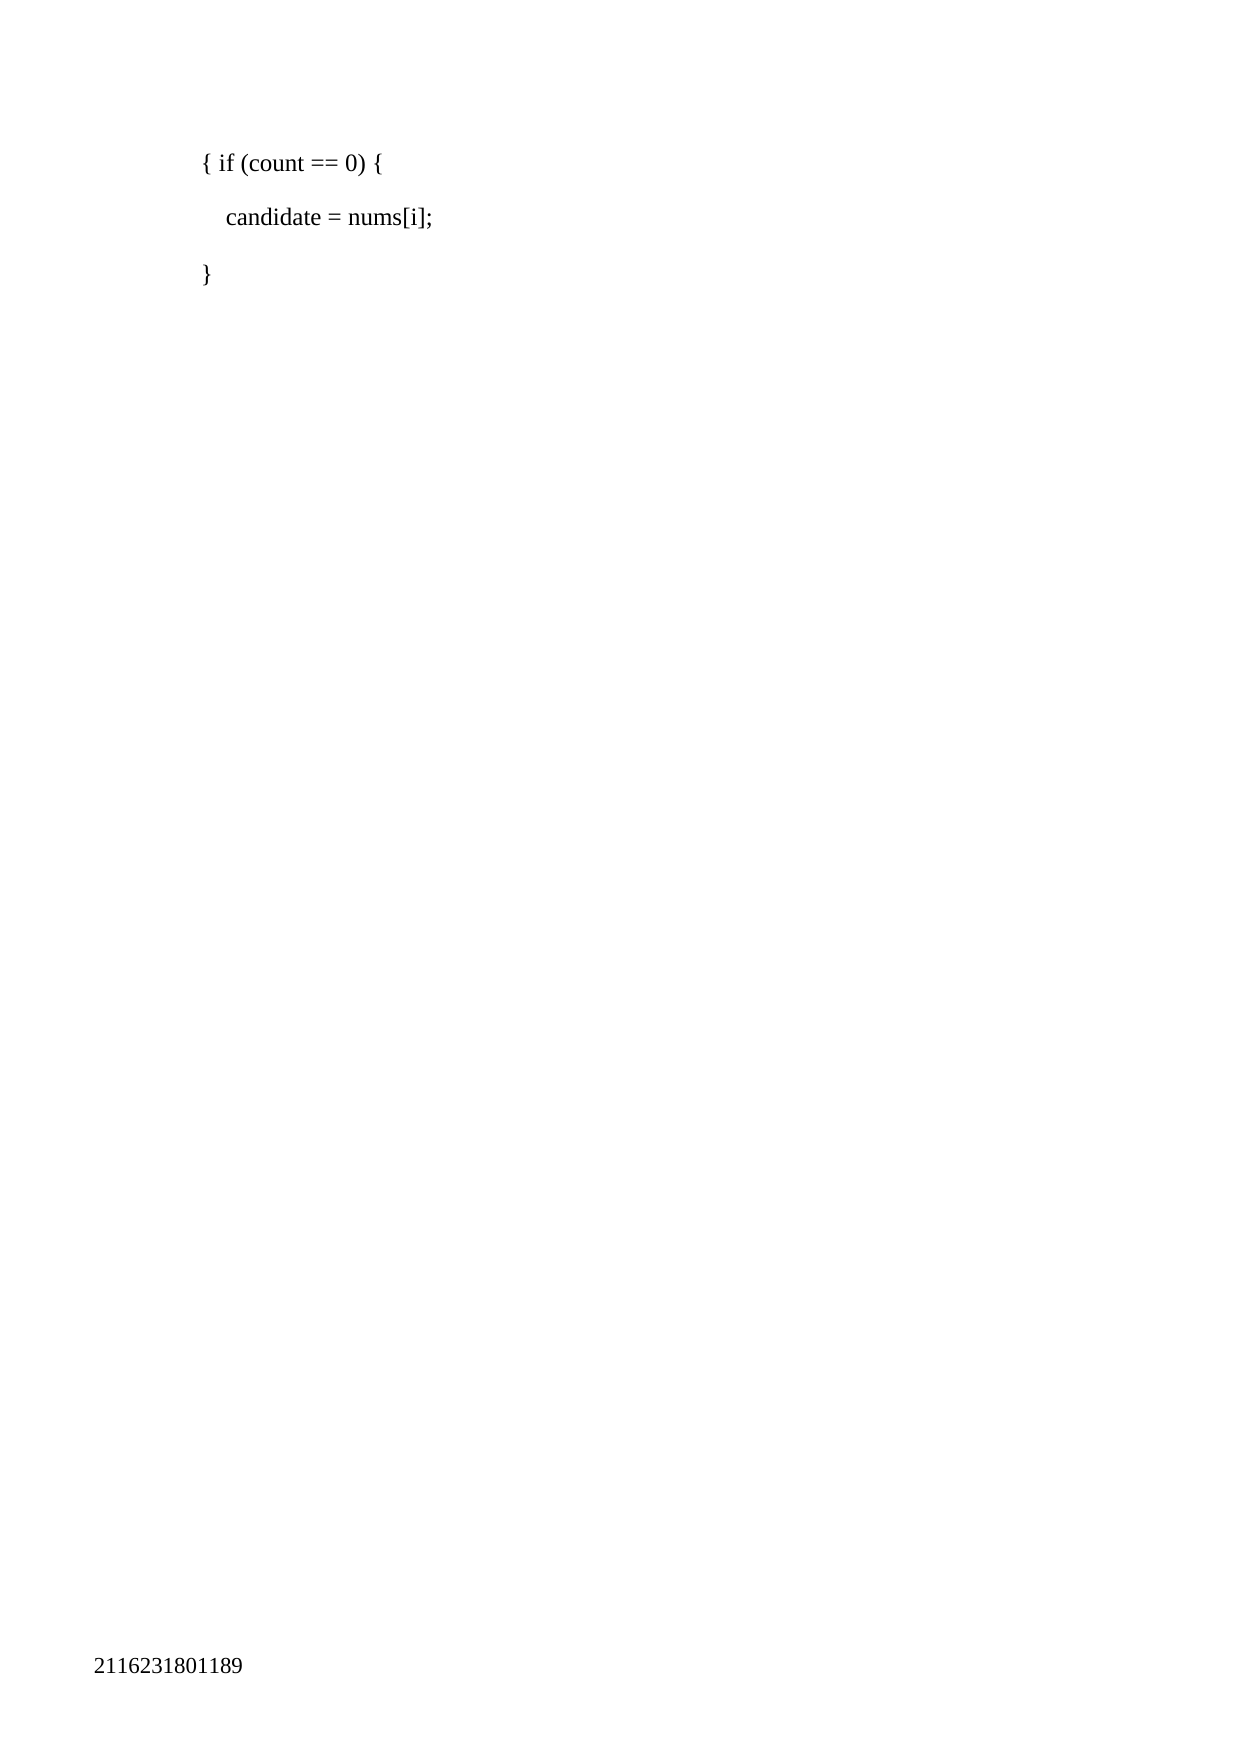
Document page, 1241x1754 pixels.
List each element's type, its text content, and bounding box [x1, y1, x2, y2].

text candidate = nums[i]; [226, 202, 1155, 231]
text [176, 148, 439, 177]
text } [201, 259, 1155, 288]
